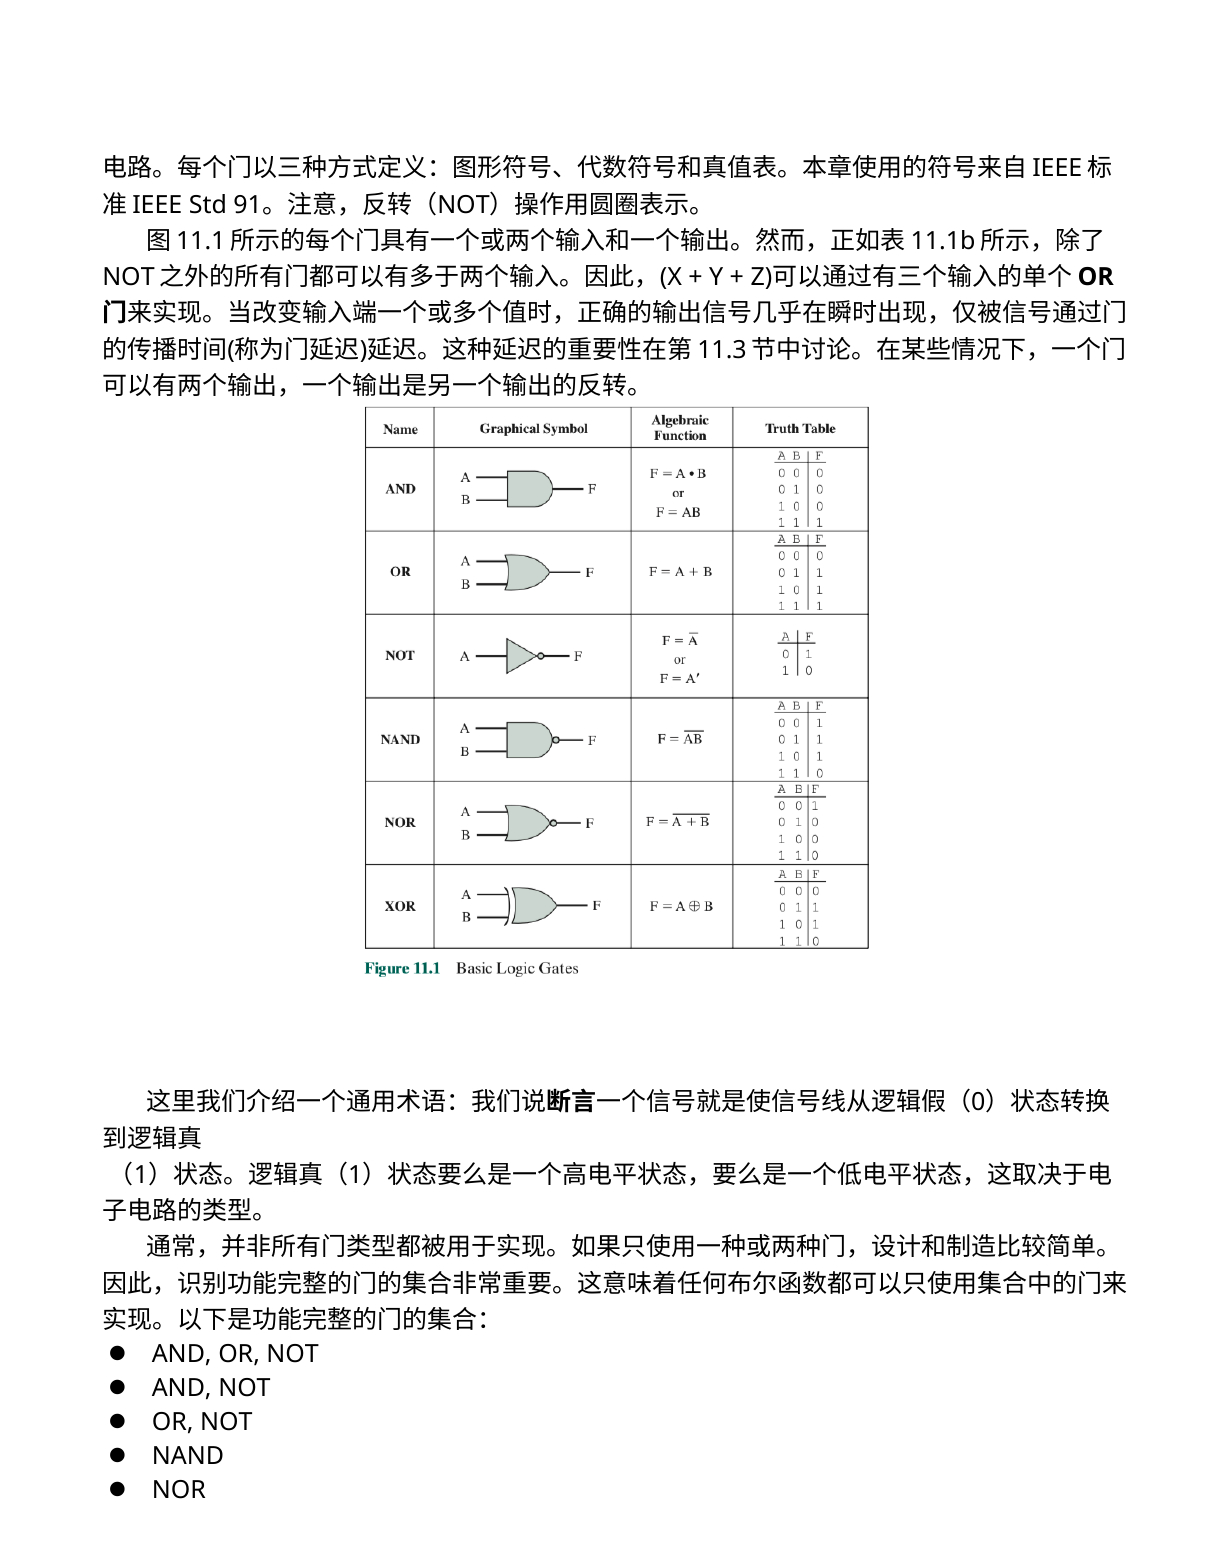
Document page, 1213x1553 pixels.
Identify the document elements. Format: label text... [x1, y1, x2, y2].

text 通常，并非所有门类型都被用于实现。如果只使用一种或两种门，设计和制造比较简单。因此，识别功能完整的门的集合非常重要。这意味着任何布尔函数都可以只使用集合中的门来实现。以下是功能完整的门的集合： [102, 1227, 1133, 1336]
list AND, OR, NOT [108, 1336, 1133, 1370]
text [102, 148, 1133, 220]
text 图11.1所示的每个门具有一个或两个输入和一个输出。然而，正如表11.1b所示，除了NOT之外的所有门都可以有多于两个输入。因此，(X + Y + Z)可以通过有三个输入的单个OR门来实现。当改变输入端一个或多个值时，正确的输出信号几乎在瞬时出现，仅被信号通过门的传播时间(称为门延迟)延迟。这种延迟的重要性在第11.3节中讨论。在某些情况下，一个门可以有两个输出，一个输出是另一个输出的反转。 [102, 220, 1133, 402]
list NAND [108, 1438, 1133, 1472]
list AND, NOT [108, 1370, 1133, 1404]
text （1）状态。逻辑真（1）状态要么是一个高电平状态，要么是一个低电平状态，这取决于电子电路的类型。 [102, 1154, 1133, 1227]
text 这里我们介绍一个通用术语：我们说断言一个信号就是使信号线从逻辑假（0）状态转换到逻辑真 [102, 1082, 1133, 1154]
picture [358, 401, 877, 980]
list OR, NOT [108, 1404, 1133, 1438]
list NOR [108, 1472, 1133, 1506]
